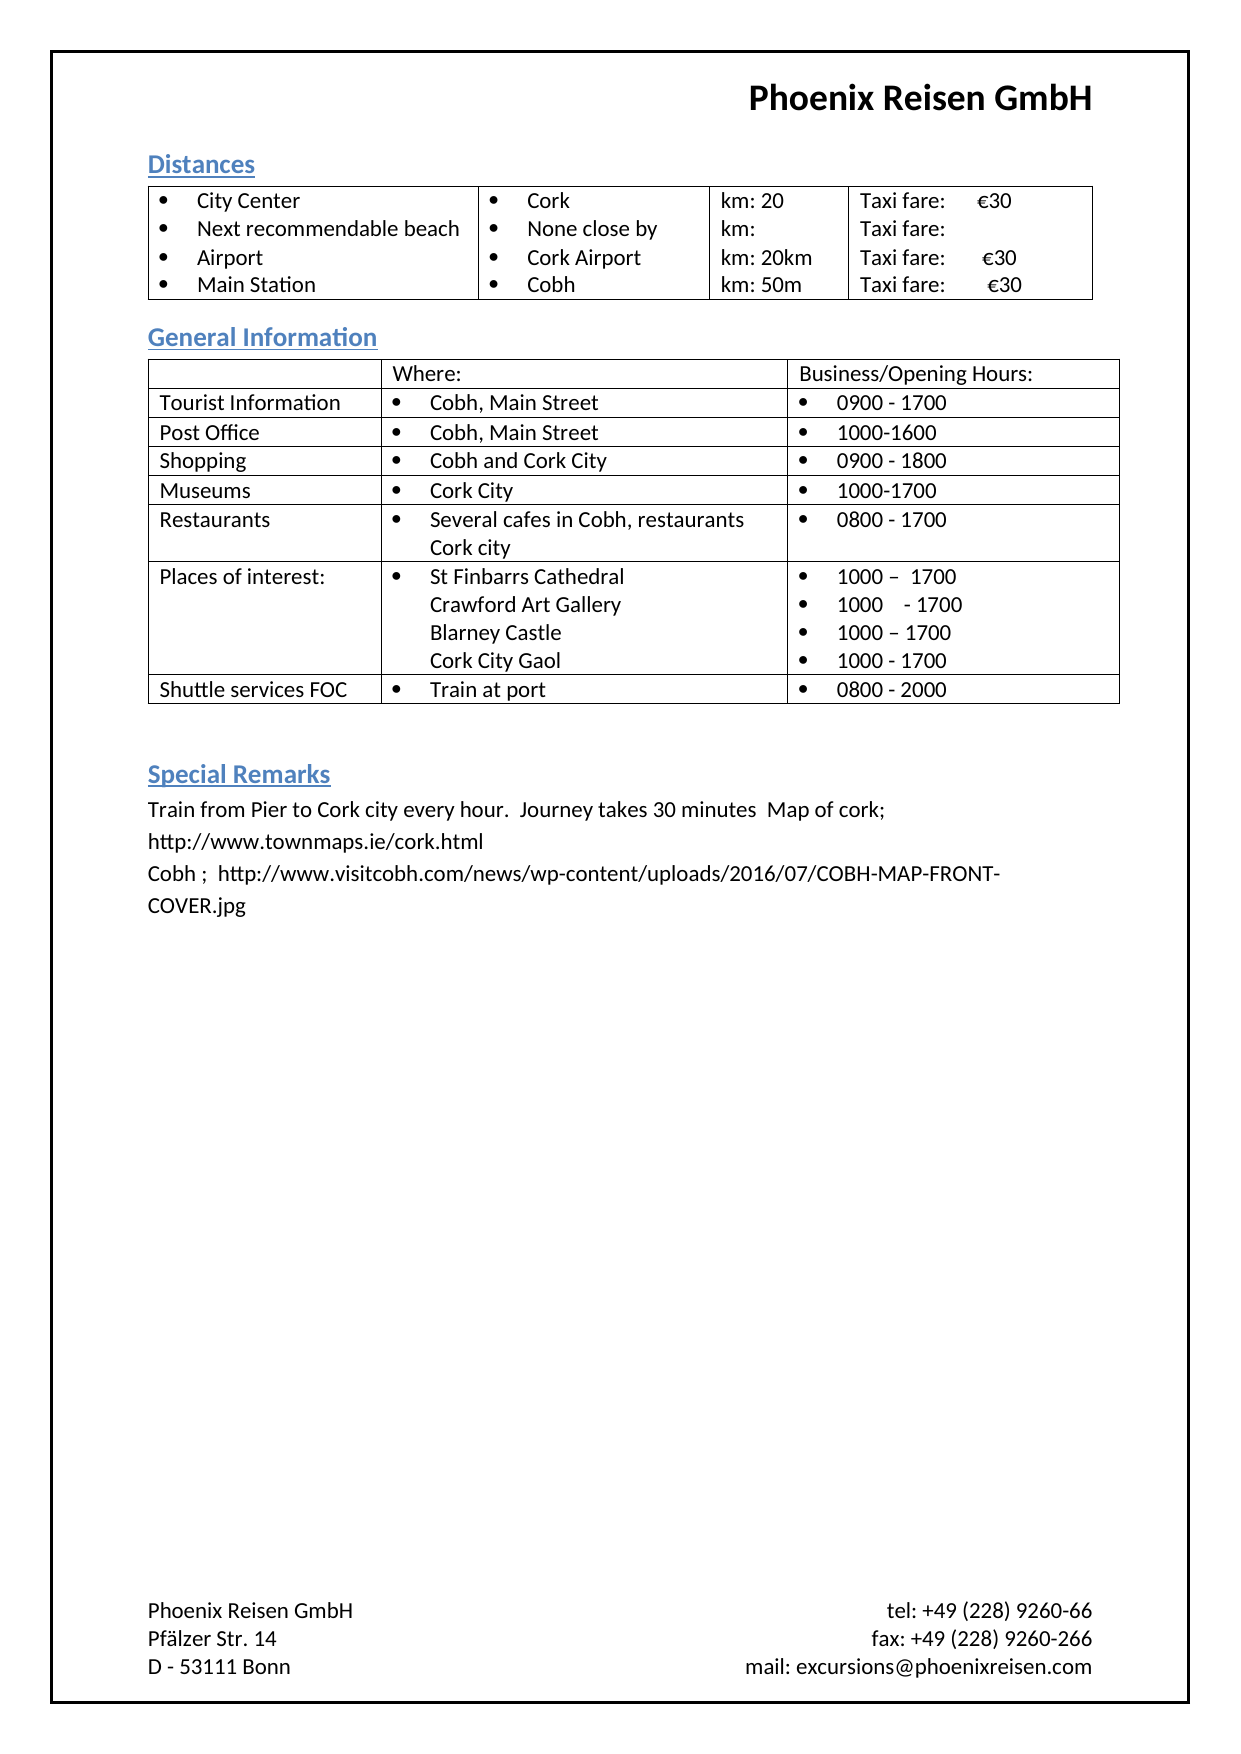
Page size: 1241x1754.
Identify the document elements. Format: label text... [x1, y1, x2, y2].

table_cell Tourist Information [149, 389, 381, 417]
table_cell [382, 562, 787, 674]
table_cell Shuttle services FOC [149, 675, 381, 703]
table_cell [382, 418, 787, 446]
table_header km: km: km: km: [710, 187, 848, 299]
table_cell Shopping [149, 447, 381, 475]
table_cell [788, 675, 1119, 703]
table_cell [788, 505, 1119, 561]
table_cell Places of interest: [149, 562, 381, 674]
table_header [149, 360, 381, 387]
table_header Business/Opening Hours: [788, 360, 1119, 387]
table_cell Post Office [149, 418, 381, 446]
table_cell [788, 476, 1119, 504]
table_header Taxi fare: €30 Taxi fare: Taxi fare: Taxi fare: [849, 187, 1092, 299]
table_cell [788, 389, 1119, 417]
table_cell 1000 - 1700 1000 – 1700 1000 - 1700 [788, 562, 1119, 674]
table_header Where: [382, 360, 787, 387]
subtitle Special Remarks [148, 757, 1093, 790]
table_cell [382, 505, 787, 561]
subtitle General Information [148, 321, 1093, 353]
table_cell [382, 389, 787, 417]
table_cell Museums [149, 476, 381, 504]
table_cell [382, 447, 787, 475]
table_cell [788, 447, 1119, 475]
table_header [479, 187, 709, 299]
table_cell [382, 476, 787, 504]
table_cell Restaurants [149, 505, 381, 561]
table_header City Center Next recommendable beach Airport Main Station [149, 187, 478, 299]
table_cell [788, 418, 1119, 446]
subtitle Distances [148, 148, 1093, 181]
table_cell [382, 675, 787, 703]
